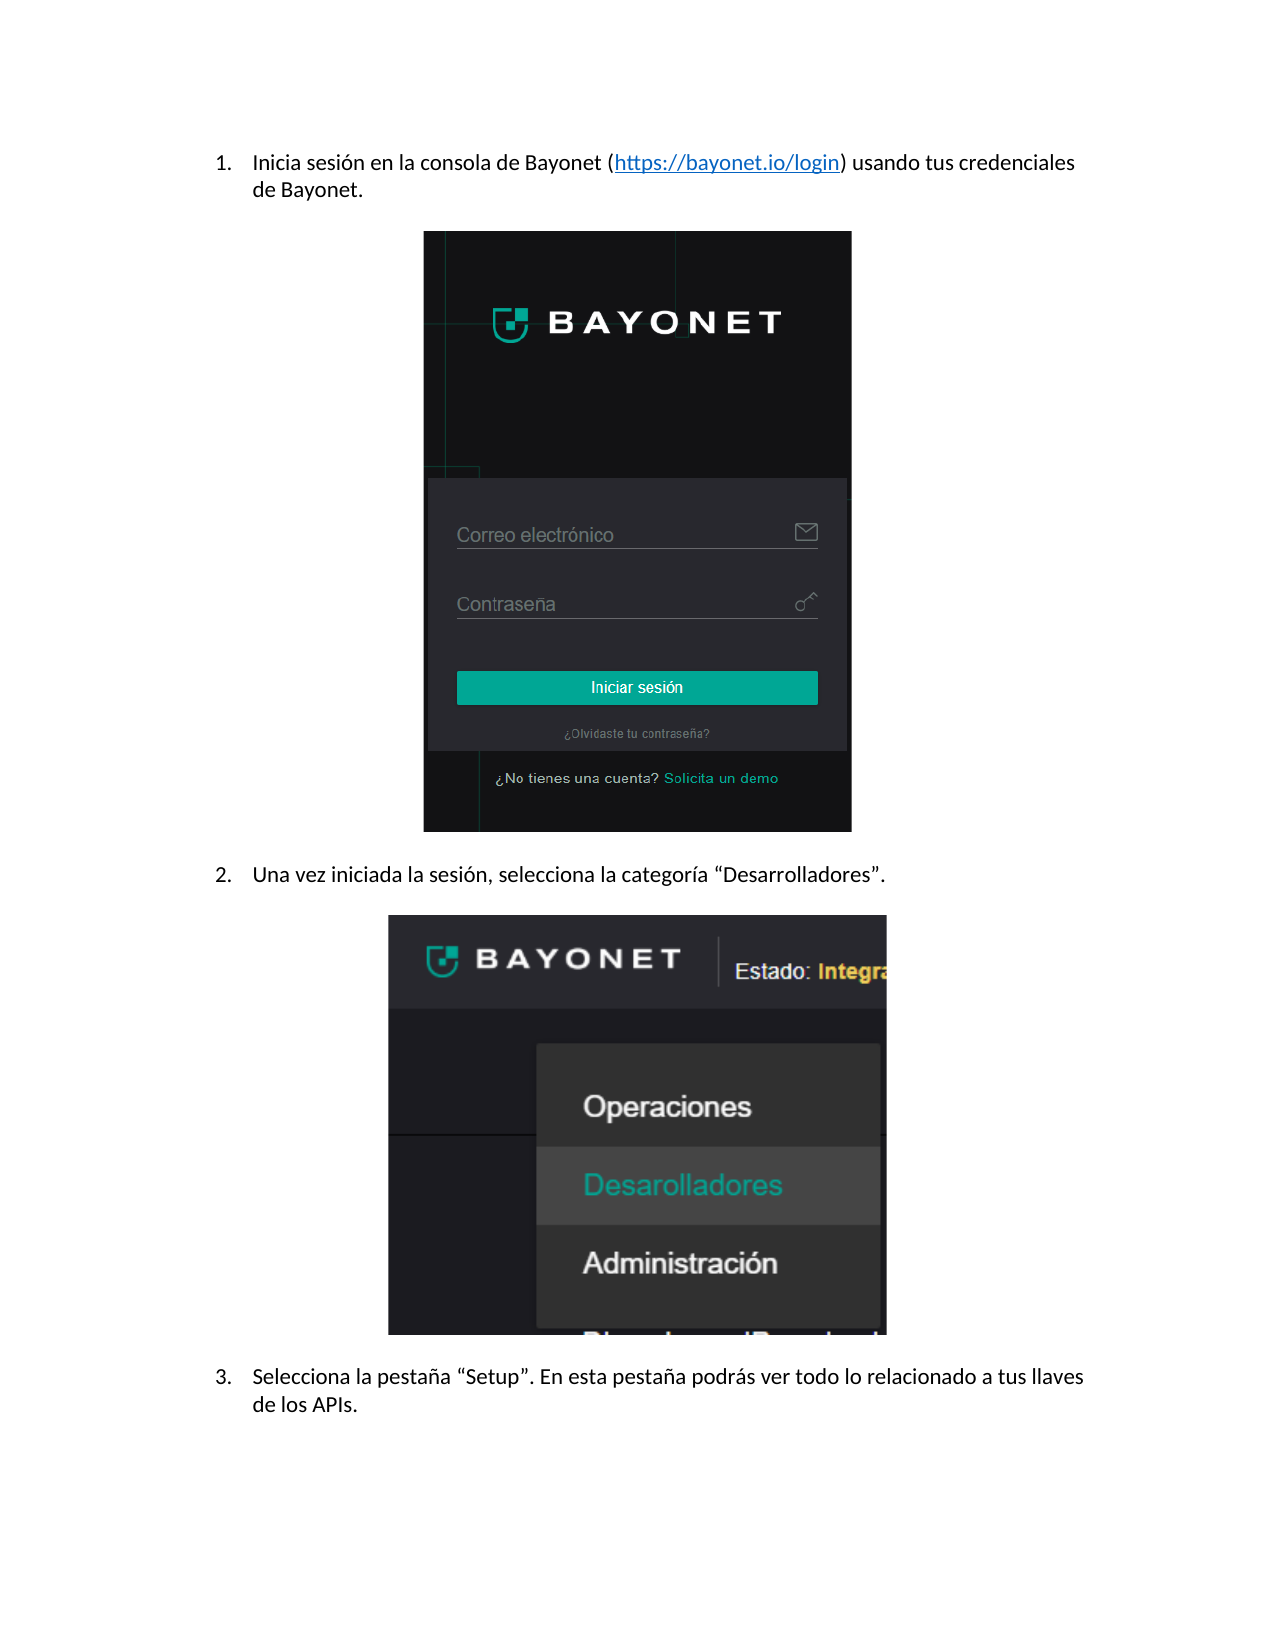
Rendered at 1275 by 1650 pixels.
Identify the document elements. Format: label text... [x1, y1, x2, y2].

picture [423, 231, 852, 832]
list Inicia sesión en la consola de Bayonet (https://bayonet.io/login) usando tus credenciales de Bayonet. [215, 148, 1098, 204]
list Selecciona la pestaña “Setup”. En esta pestaña podrás ver todo lo relacionado a tus llaves de los APIs. [215, 1362, 1098, 1418]
list Una vez iniciada la sesión, selecciona la categoría “Desarrolladores”. [215, 860, 1098, 888]
picture [388, 915, 887, 1335]
